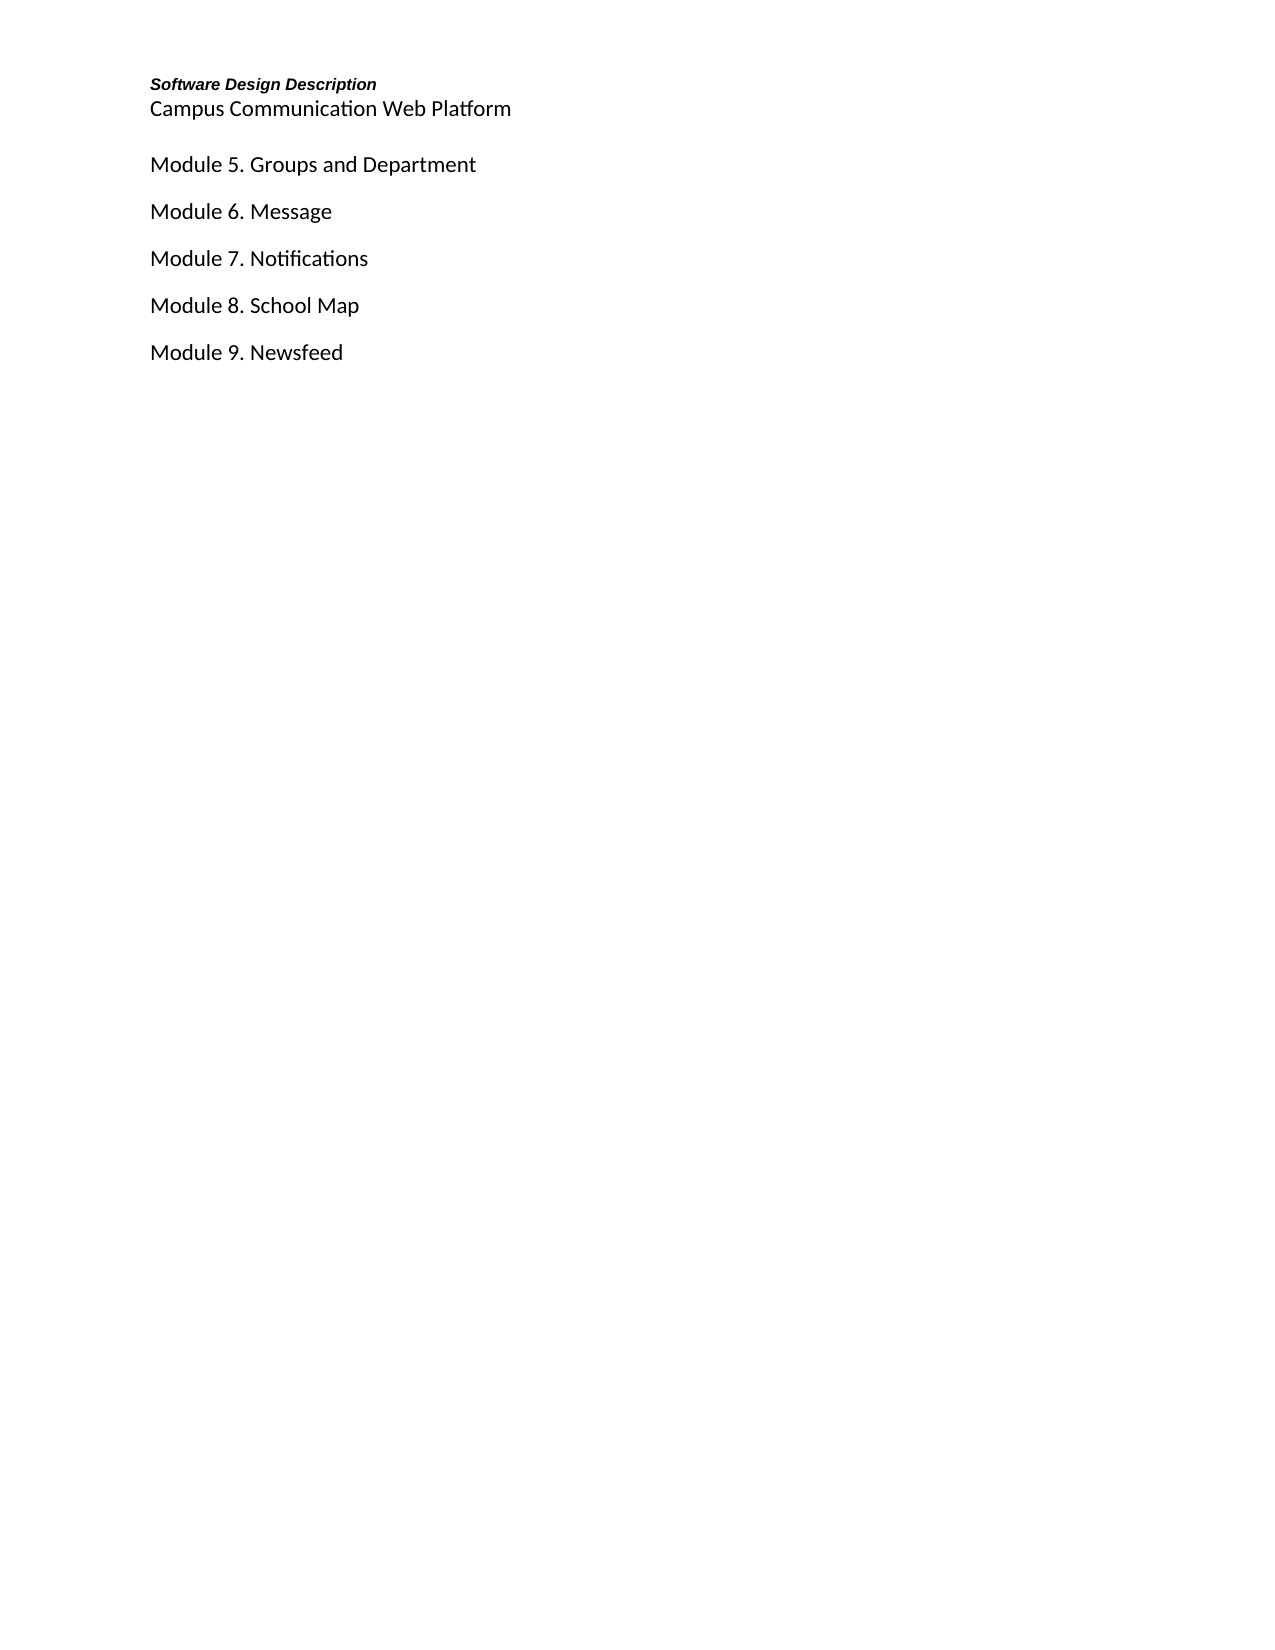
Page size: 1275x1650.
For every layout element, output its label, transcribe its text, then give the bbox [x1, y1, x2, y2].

text Module 8. School Map [150, 291, 1125, 319]
text Module 7. Notifications [150, 244, 1125, 272]
text Module 9. Newsfeed [150, 338, 1125, 366]
text Module 6. Message [150, 197, 1125, 225]
text Module 5. Groups and Department [150, 150, 1125, 178]
